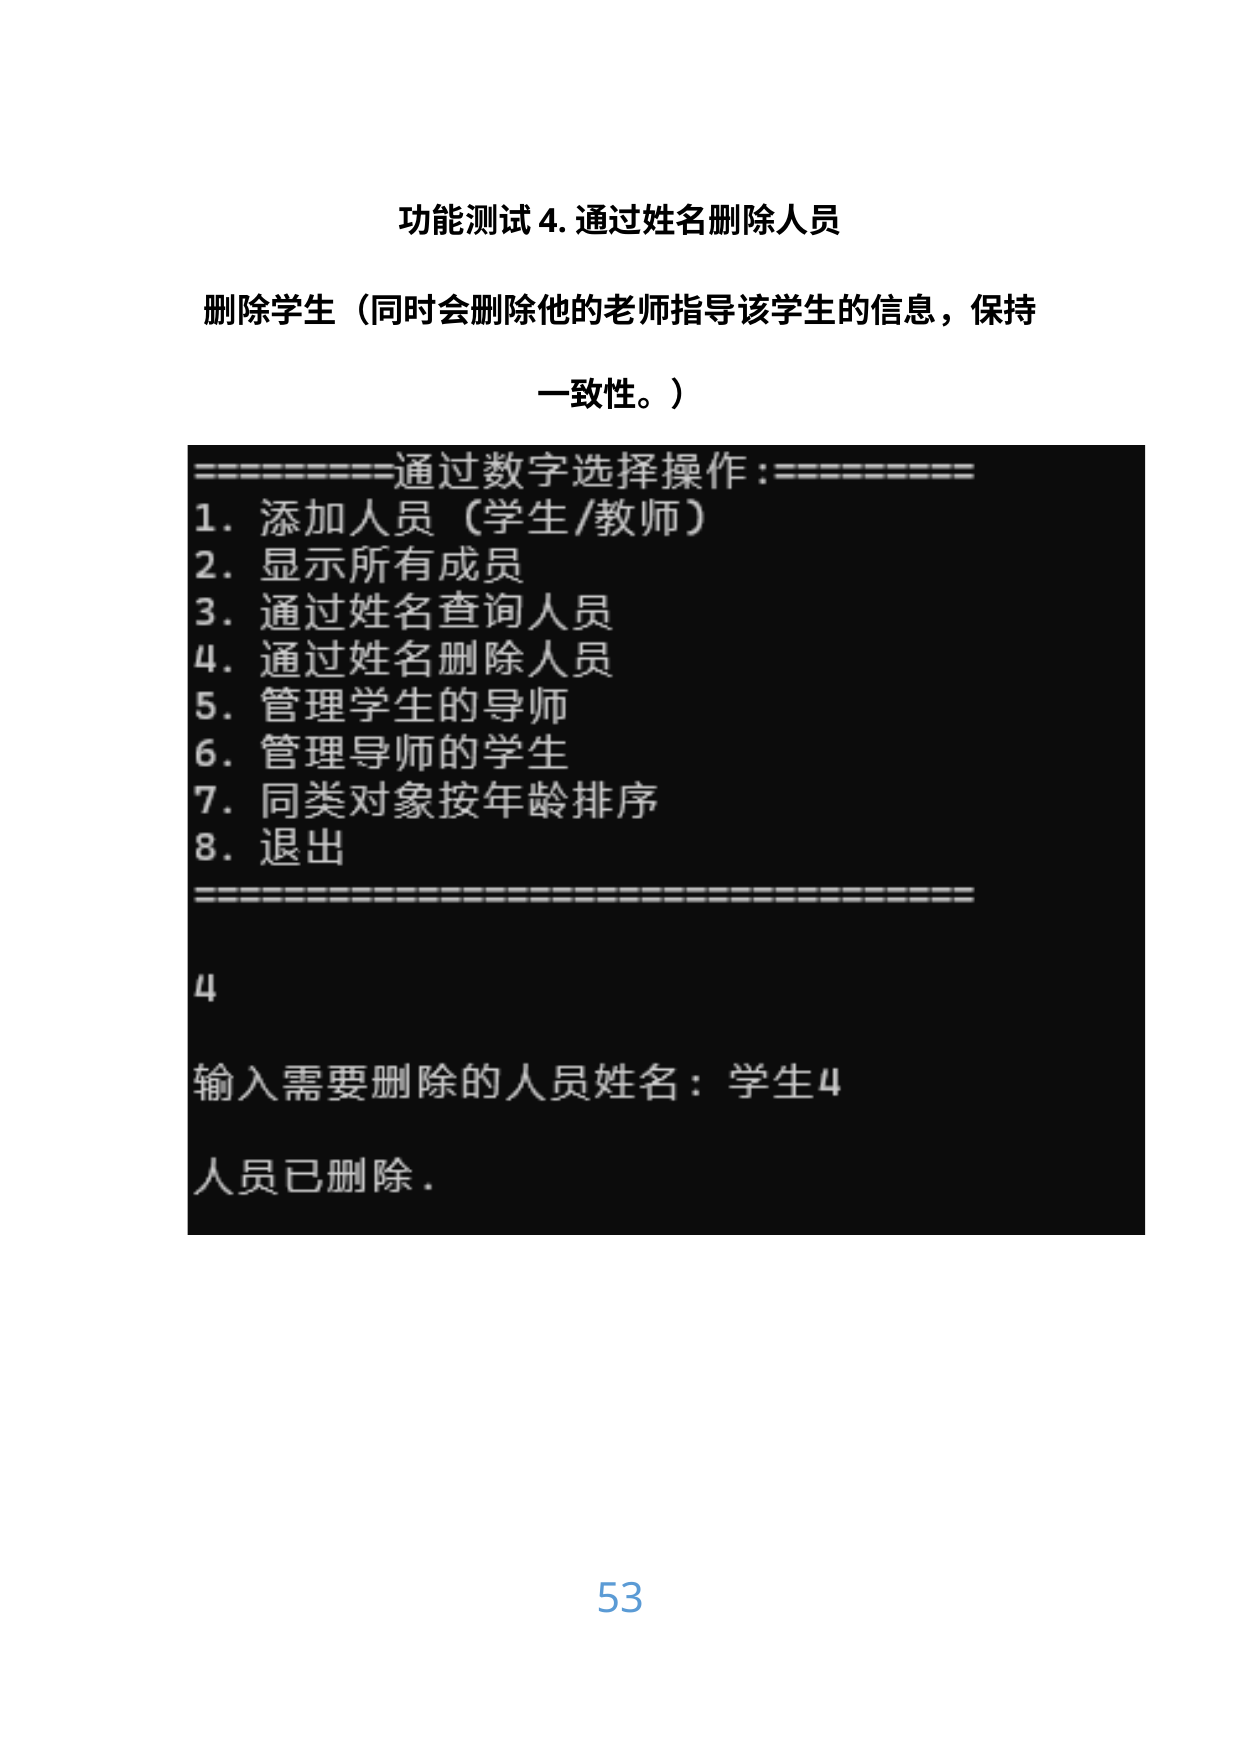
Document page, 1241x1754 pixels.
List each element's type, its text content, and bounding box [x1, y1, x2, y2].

subtitle 删除学生（同时会删除他的老师指导该学生的信息，保持一致性。） [187, 275, 1053, 425]
picture [187, 445, 1146, 1235]
title 功能测试4. 通过姓名删除人员 [187, 185, 1053, 250]
